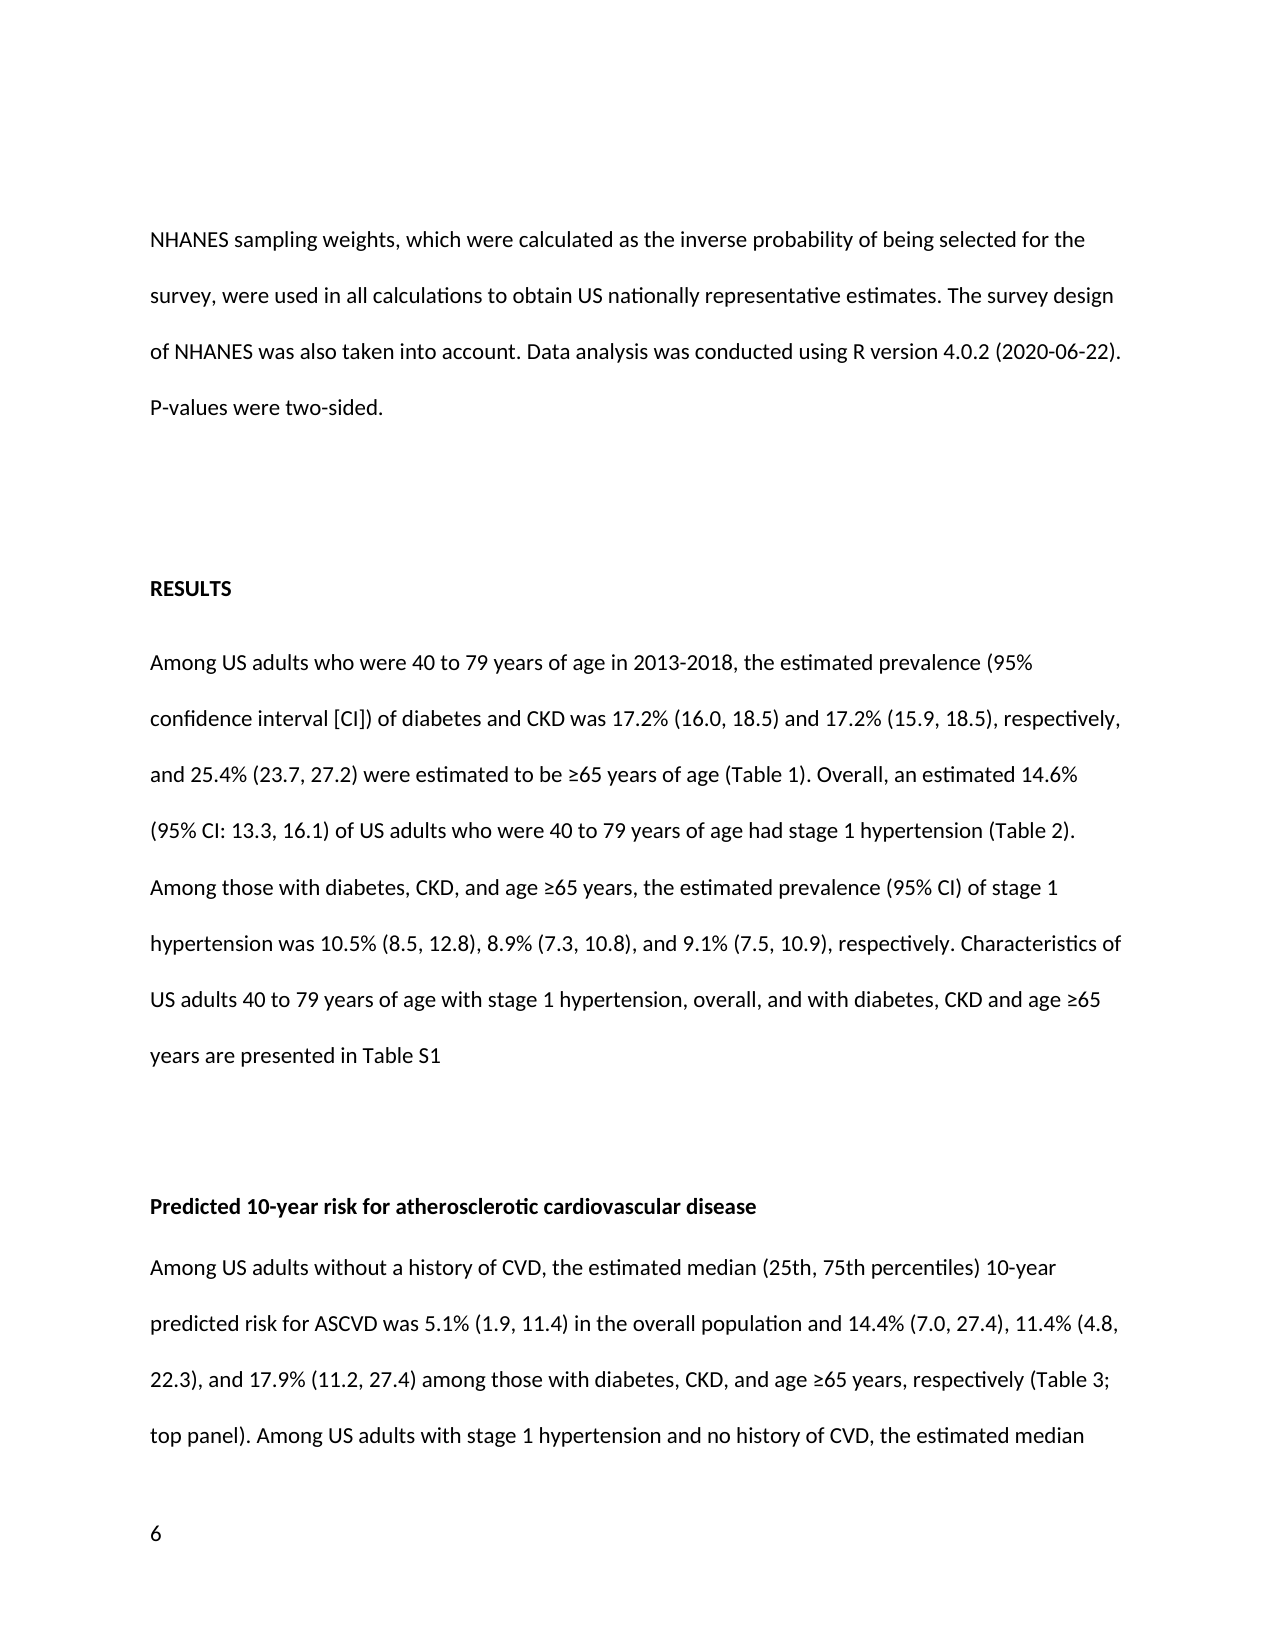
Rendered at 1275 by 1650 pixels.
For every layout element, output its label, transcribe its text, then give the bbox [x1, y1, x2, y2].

text NHANES sampling weights, which were calculated as the inverse probability of being selected for the survey, were used in all calculations to obtain US nationally representative estimates. The survey design of NHANES was also taken into account. Data analysis was conducted using R version 4.0.2 (2020-06-22). P-values were two-sided. [150, 225, 1125, 421]
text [150, 1253, 1125, 1449]
subtitle Predicted 10-year risk for atherosclerotic cardiovascular disease [150, 1192, 1125, 1221]
subtitle RESULTS [150, 574, 1125, 602]
text Among US adults who were 40 to 79 years of age in 2013-2018, the estimated prevalence (95% confidence interval [CI]) of diabetes and CKD was 17.2% (16.0, 18.5) and 17.2% (15.9, 18.5), respectively, and 25.4% (23.7, 27.2) were estimated to be ≥65 years of age (Table 1). Overall, an estimated 14.6% (95% CI: 13.3, 16.1) of US adults who were 40 to 79 years of age had stage 1 hypertension (Table 2). Among those with diabetes, CKD, and age ≥65 years, the estimated prevalence (95% CI) of stage 1 hypertension was 10.5% (8.5, 12.8), 8.9% (7.3, 10.8), and 9.1% (7.5, 10.9), respectively. Characteristics of US adults 40 to 79 years of age with stage 1 hypertension, overall, and with diabetes, CKD and age ≥65 years are presented in Table S1 [150, 648, 1125, 1069]
